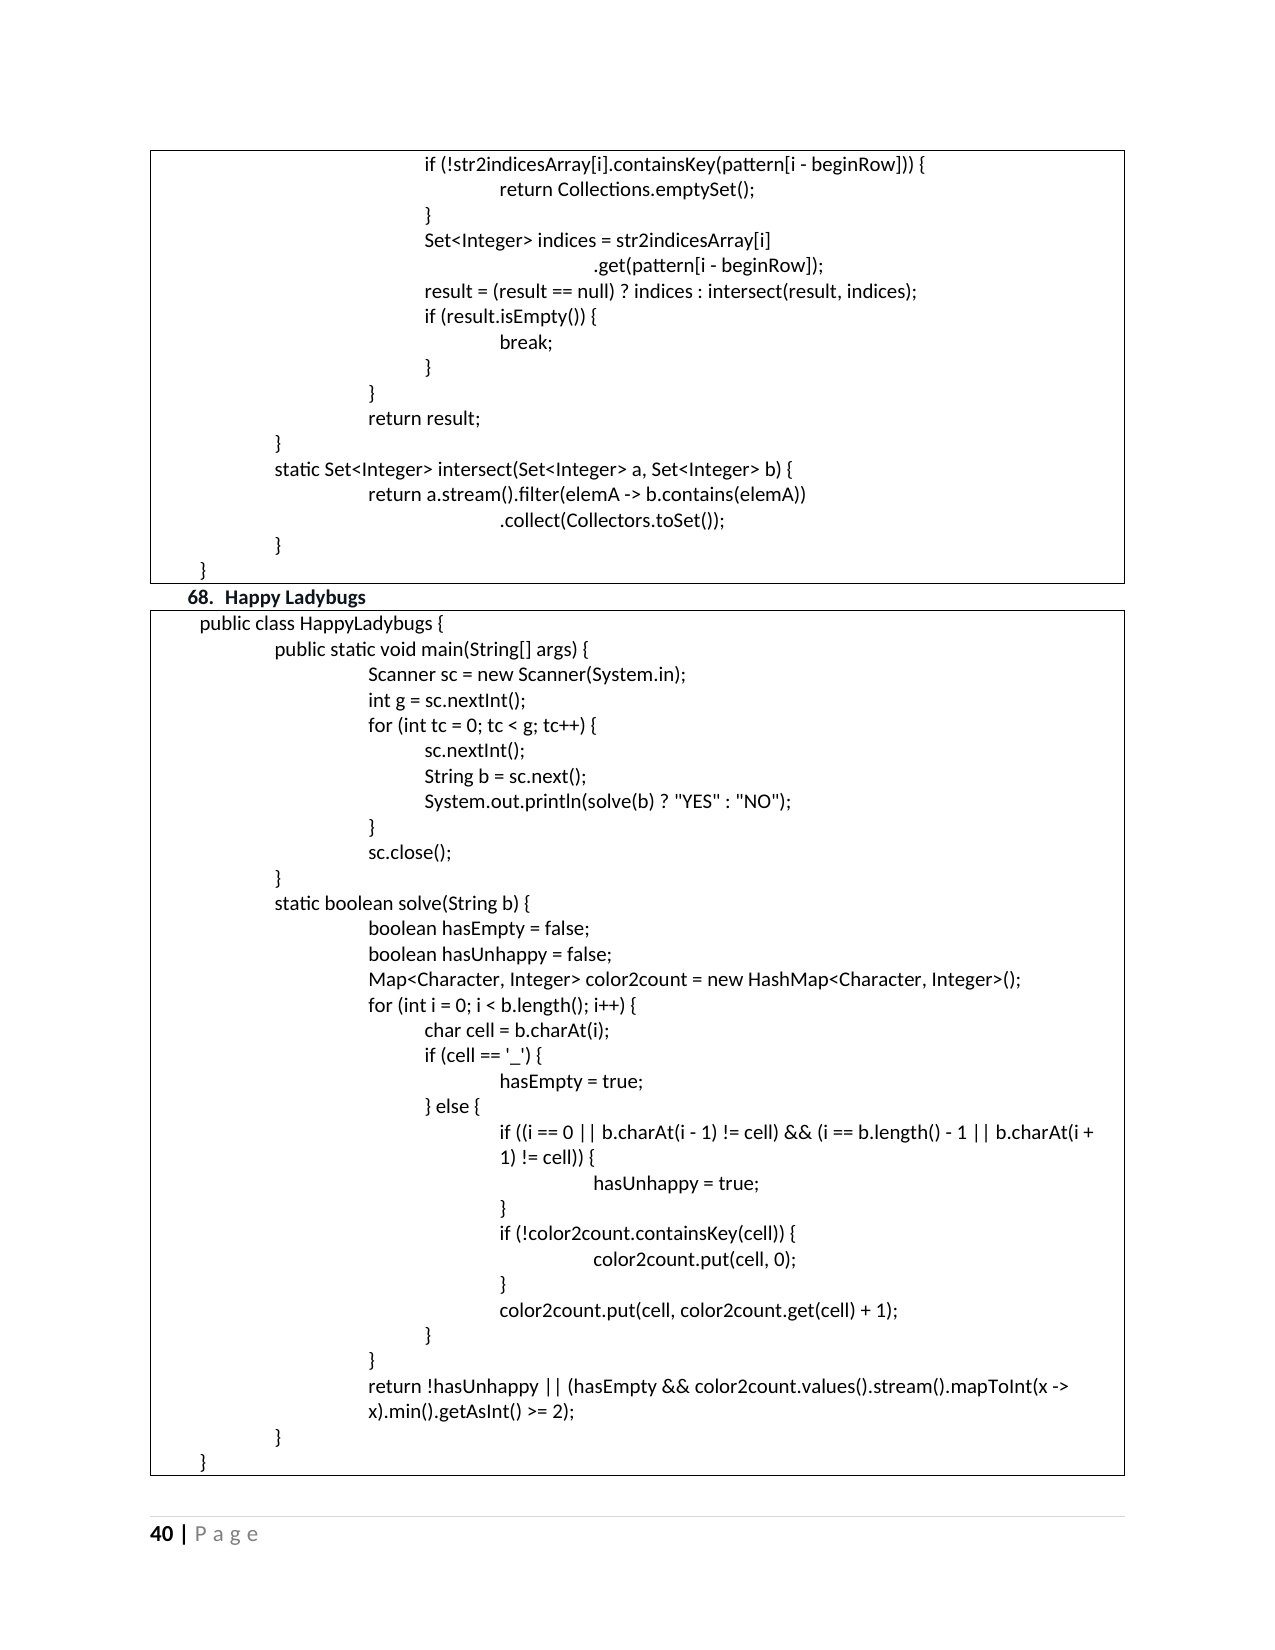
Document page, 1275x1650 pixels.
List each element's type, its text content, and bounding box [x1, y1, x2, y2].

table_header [151, 151, 1124, 583]
table_header public class HappyLadybugs { public static void main(String[] args) { Scanner sc = new Scanner(System.in); int g = sc.nextInt(); for (int tc = 0; tc < g; tc++) { sc.nextInt(); String b = sc.next(); System.out.println(solve(b) ? "YES" : "NO"); } sc.close(); } static boolean solve(String b) { boolean hasEmpty = false; boolean hasUnhappy = false; Map<Character, Integer> color2count = new HashMap<Character, Integer>(); for (int i = 0; i < b.length(); i++) { char cell = b.charAt(i); if (cell == '_') { hasEmpty = true; } else { if ((i == 0 || b.charAt(i - 1) != cell) && (i == b.length() - 1 || b.charAt(i + 1) != cell)) { hasUnhappy = true; } if (!color2count.containsKey(cell)) { color2count.put(cell, 0); } color2count.put(cell, color2count.get(cell) + 1); } } return !hasUnhappy || (hasEmpty && color2count.values().stream().mapToInt(x -> x).min().getAsInt() >= 2); } } [151, 611, 1124, 1475]
subtitle Happy Ladybugs [187, 584, 1125, 609]
